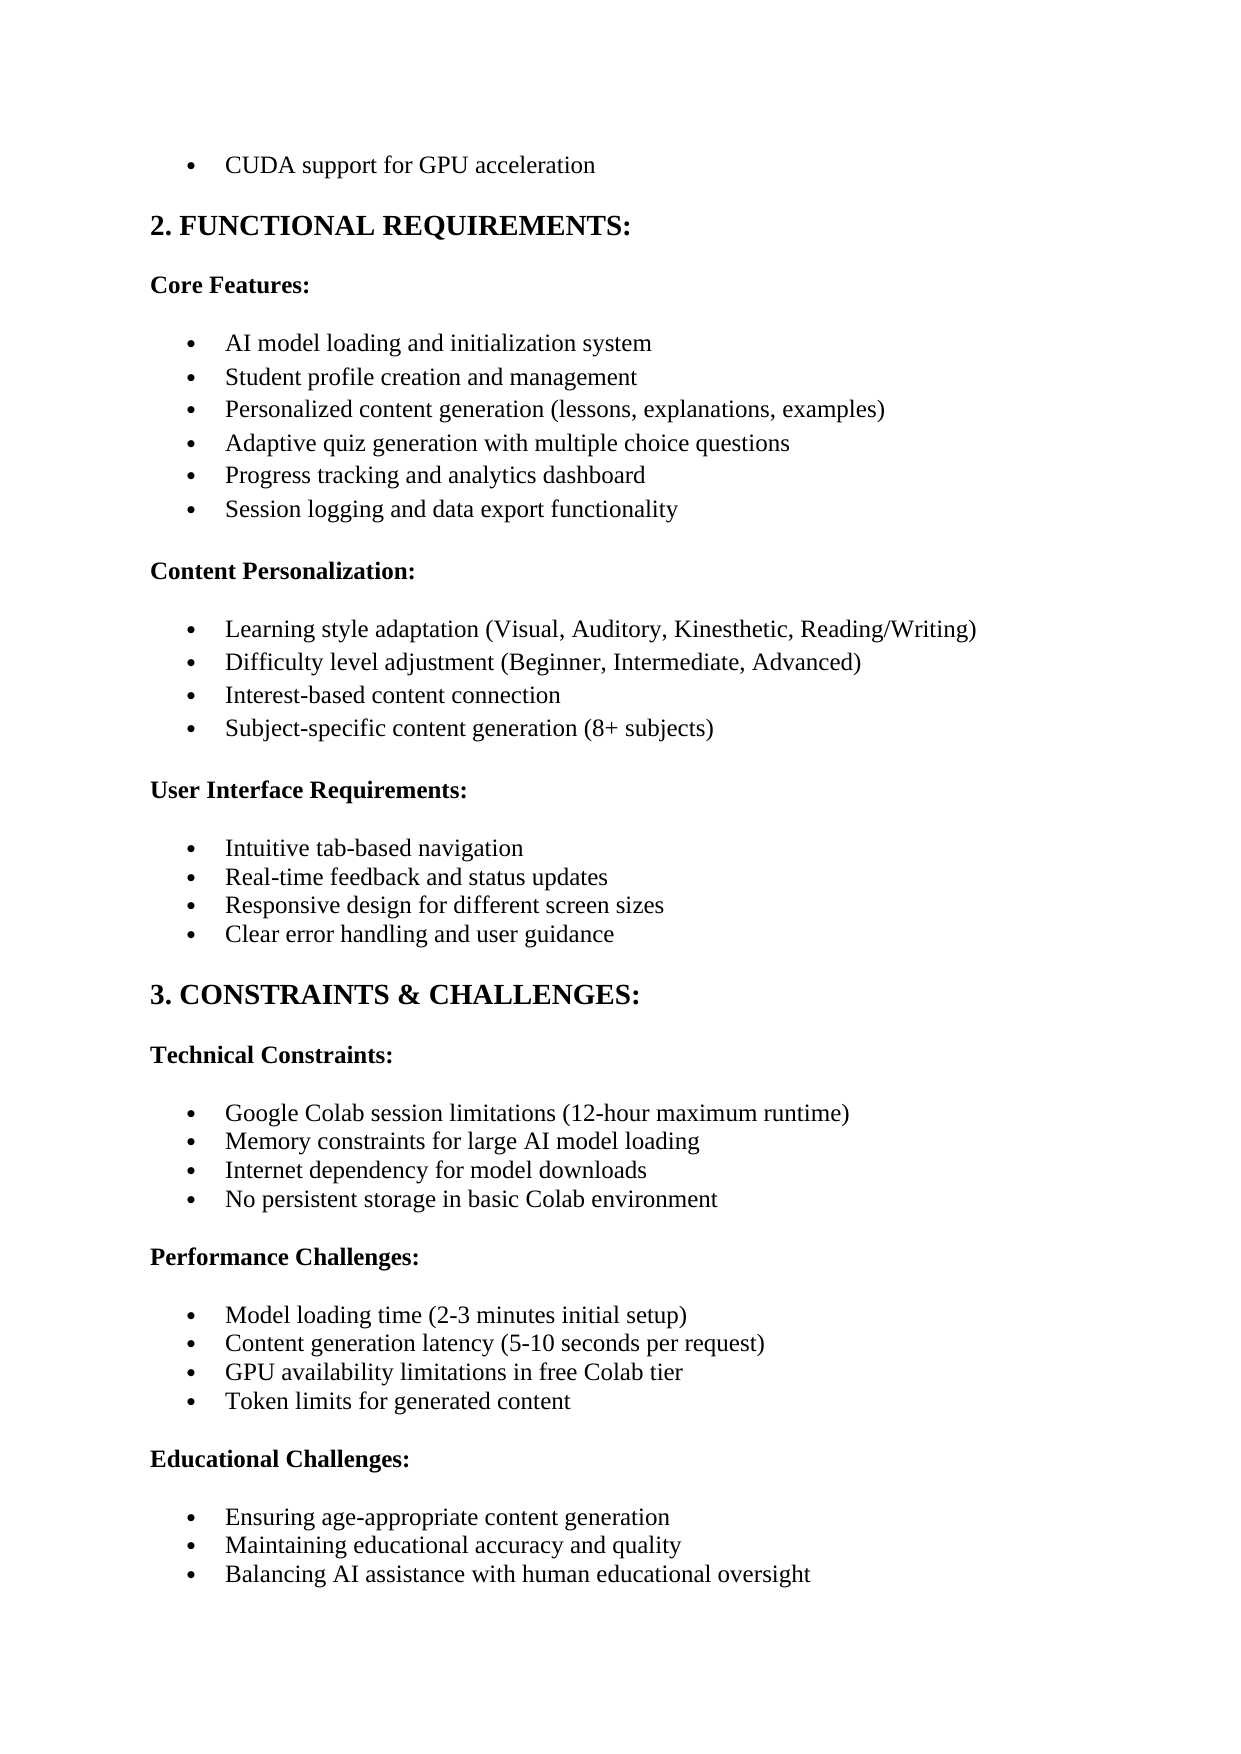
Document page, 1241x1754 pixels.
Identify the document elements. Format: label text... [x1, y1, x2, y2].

list Balancing AI assistance with human educational oversight [187, 1559, 1090, 1588]
list Real-time feedback and status updates [187, 862, 1090, 890]
text Technical Constraints: [150, 1040, 1090, 1068]
list Student profile creation and management [187, 362, 1090, 390]
list Session logging and data export functionality [187, 494, 1090, 522]
list Clear error handling and user guidance [187, 919, 1090, 948]
text Content Personalization: [150, 556, 1090, 584]
list Intuitive tab-based navigation [187, 833, 1090, 862]
list Maintaining educational accuracy and quality [187, 1531, 1090, 1559]
list Responsive design for different screen sizes [187, 890, 1090, 919]
list Google Colab session limitations (12-hour maximum runtime) [187, 1098, 1090, 1126]
list GPU availability limitations in free Colab tier [187, 1357, 1090, 1386]
list Interest-based content connection [187, 680, 1090, 708]
list CUDA support for GPU acceleration [187, 150, 1090, 179]
list No persistent storage in basic Colab environment [187, 1184, 1090, 1213]
list Internet dependency for model downloads [187, 1155, 1090, 1184]
list Adaptive quiz generation with multiple choice questions [187, 428, 1090, 456]
text Educational Challenges: [150, 1444, 1090, 1473]
text Core Features: [150, 271, 1090, 299]
list Progress tracking and analytics dashboard [187, 461, 1090, 489]
text 3. CONSTRAINTS & CHALLENGES: [150, 977, 1090, 1011]
list Learning style adaptation (Visual, Auditory, Kinesthetic, Reading/Writing) [187, 614, 1090, 642]
list Token limits for generated content [187, 1386, 1090, 1415]
list Content generation latency (5-10 seconds per request) [187, 1328, 1090, 1357]
text Performance Challenges: [150, 1242, 1090, 1271]
list Memory constraints for large AI model loading [187, 1126, 1090, 1155]
list AI model loading and initialization system [187, 328, 1090, 357]
list Personalized content generation (lessons, explanations, examples) [187, 394, 1090, 423]
list Subject-specific content generation (8+ subjects) [187, 713, 1090, 742]
text 2. FUNCTIONAL REQUIREMENTS: [150, 208, 1090, 241]
list Ensuring age-appropriate content generation [187, 1502, 1090, 1531]
text User Interface Requirements: [150, 775, 1090, 804]
list Model loading time (2-3 minutes initial setup) [187, 1300, 1090, 1328]
list Difficulty level adjustment (Beginner, Intermediate, Advanced) [187, 647, 1090, 676]
